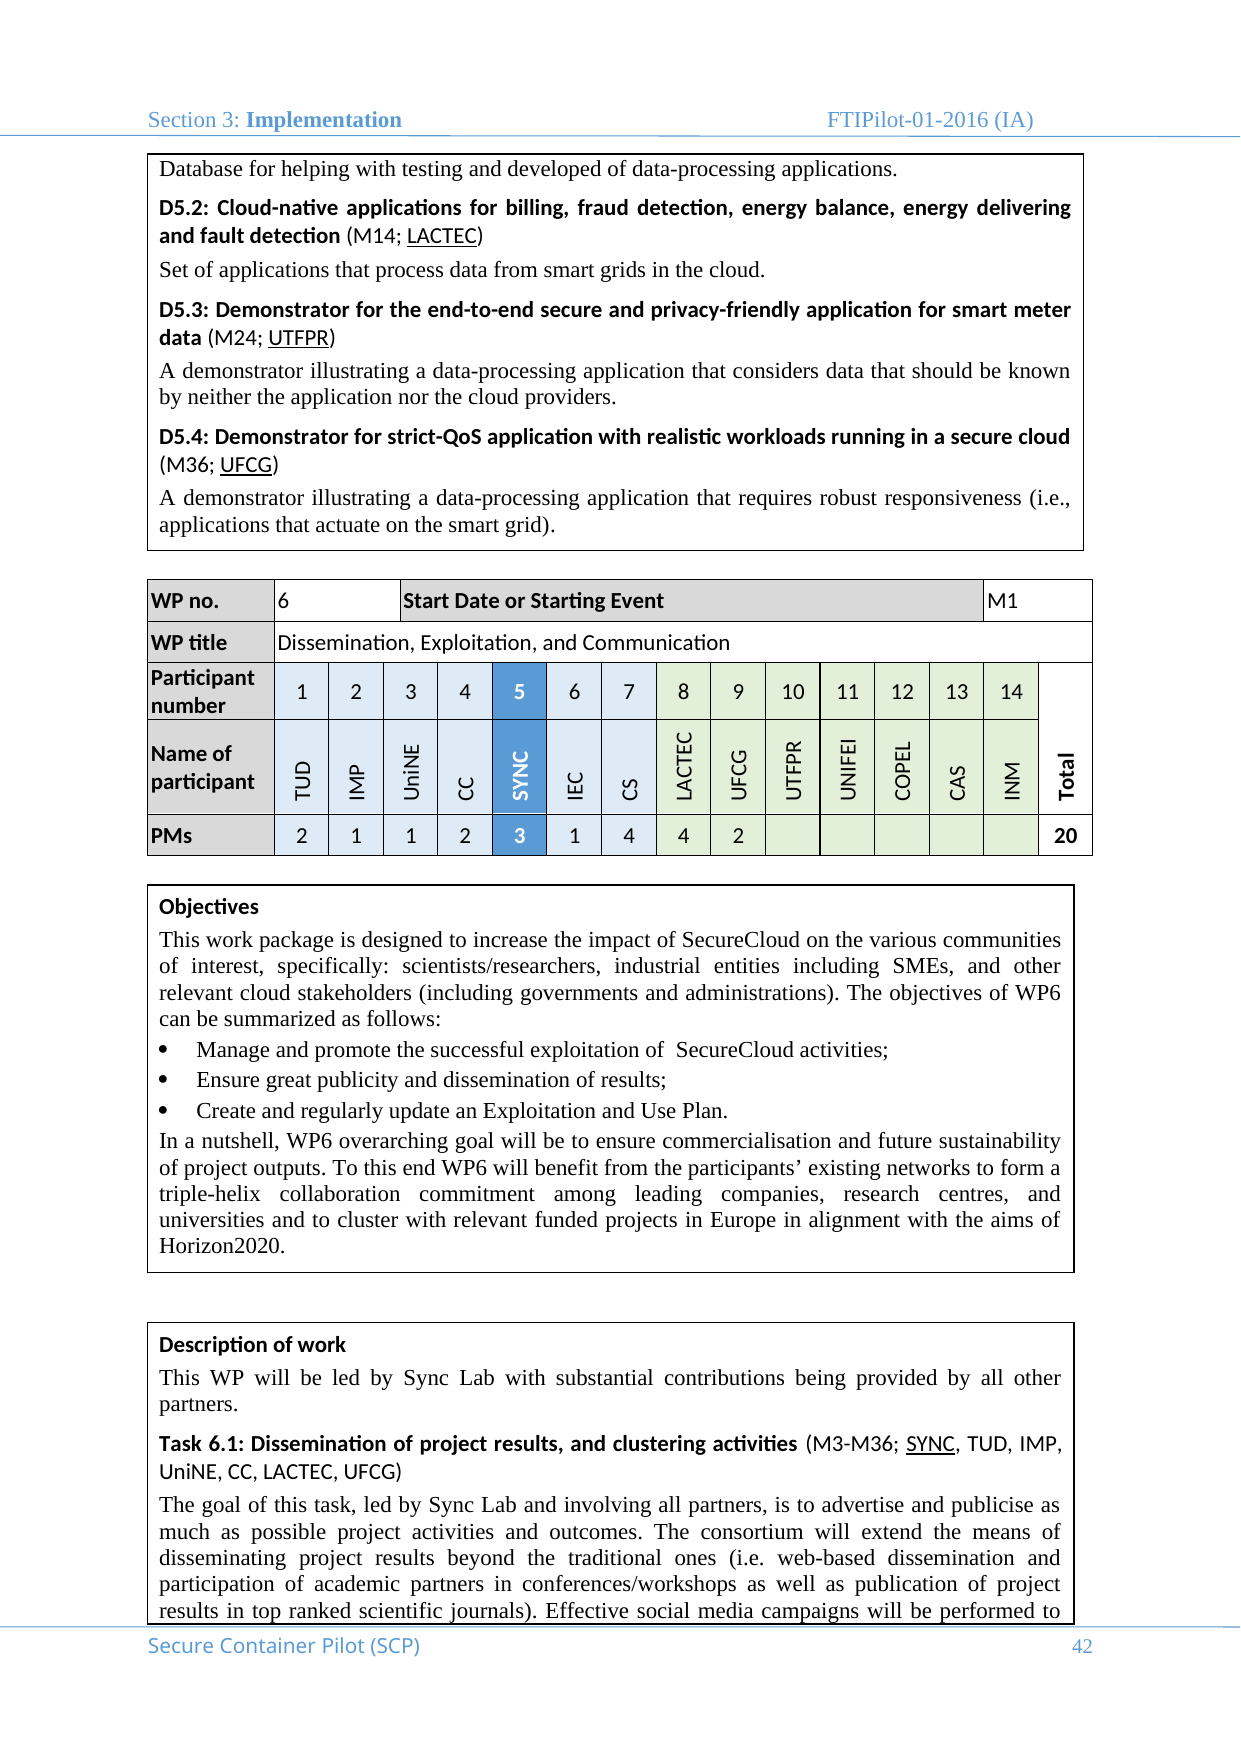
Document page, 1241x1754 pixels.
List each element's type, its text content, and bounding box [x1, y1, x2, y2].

table_cell 3 [493, 815, 546, 855]
table_cell Name of participant [148, 720, 274, 813]
table_cell UNIFEI [821, 720, 874, 813]
table_cell 5 [493, 663, 546, 719]
table_cell PMs [148, 815, 274, 855]
table_cell [821, 815, 874, 855]
table_cell 3 [384, 663, 437, 719]
table_cell 10 [766, 663, 819, 719]
table_cell 2 [438, 815, 492, 855]
table_cell [875, 815, 929, 855]
table_cell TUD [275, 720, 328, 813]
table_cell SYNC [493, 720, 546, 813]
table_cell 1 [275, 663, 328, 719]
table_cell 6 [547, 663, 601, 719]
table_cell 1 [547, 815, 601, 855]
table_cell 1 [384, 815, 437, 855]
table_header Objectives This work package is designed to increase the impact of SecureCloud on the various communities of interest, specifically: scientists/researchers, industrial entities including SMEs, and other relevant cloud stakeholders (including governments and administrations). The objectives of WP6 can be summarized as follows: Manage and promote the successful exploitation of SecureCloud activities; Ensure great publicity and dissemination of results; Create and regularly update an Exploitation and Use Plan. In a nutshell, WP6 overarching goal will be to ensure commercialisation and future sustainability of project outputs. To this end WP6 will benefit from the participants’ existing networks to form a triple-helix collaboration commitment among leading companies, research centres, and universities and to cluster with relevant funded projects in Europe in alignment with the aims of Horizon2020. [148, 886, 1073, 1271]
table_header M1 [984, 580, 1092, 621]
table_cell 2 [275, 815, 328, 855]
table_cell WP title [148, 622, 274, 662]
table_cell [766, 815, 819, 855]
table_cell 4 [438, 663, 492, 719]
table_cell 4 [602, 815, 656, 855]
table_header Start Date or Starting Event [401, 580, 983, 621]
table_header 6 [275, 580, 400, 621]
table_cell 8 [657, 663, 710, 719]
table_cell COPEL [875, 720, 929, 813]
table_cell UniNE [384, 720, 437, 813]
table_cell Participant number [148, 663, 274, 719]
table_header WP no. [148, 580, 274, 621]
table_cell 12 [875, 663, 929, 719]
table_cell 7 [602, 663, 656, 719]
table_cell CC [438, 720, 492, 813]
table_cell IMP [329, 720, 383, 813]
table_cell UTFPR [766, 720, 819, 813]
table_cell [930, 815, 983, 855]
table_cell 9 [711, 663, 765, 719]
table_cell 2 [329, 663, 383, 719]
table_cell CS [602, 720, 656, 813]
table_cell 13 [930, 663, 983, 719]
table_cell [984, 815, 1038, 855]
table_cell CAS [930, 720, 983, 813]
table_cell Total [1039, 663, 1092, 813]
table_cell 2 [711, 815, 765, 855]
table_cell 20 [1039, 815, 1092, 855]
table_cell IEC [547, 720, 601, 813]
table_cell 4 [657, 815, 710, 855]
table_cell 1 [329, 815, 383, 855]
table_cell 11 [821, 663, 874, 719]
table_cell INM [984, 720, 1038, 813]
table_cell UFCG [711, 720, 765, 813]
table_cell Dissemination, Exploitation, and Communication [275, 622, 1092, 662]
table_cell 14 [984, 663, 1038, 719]
table_cell LACTEC [657, 720, 710, 813]
